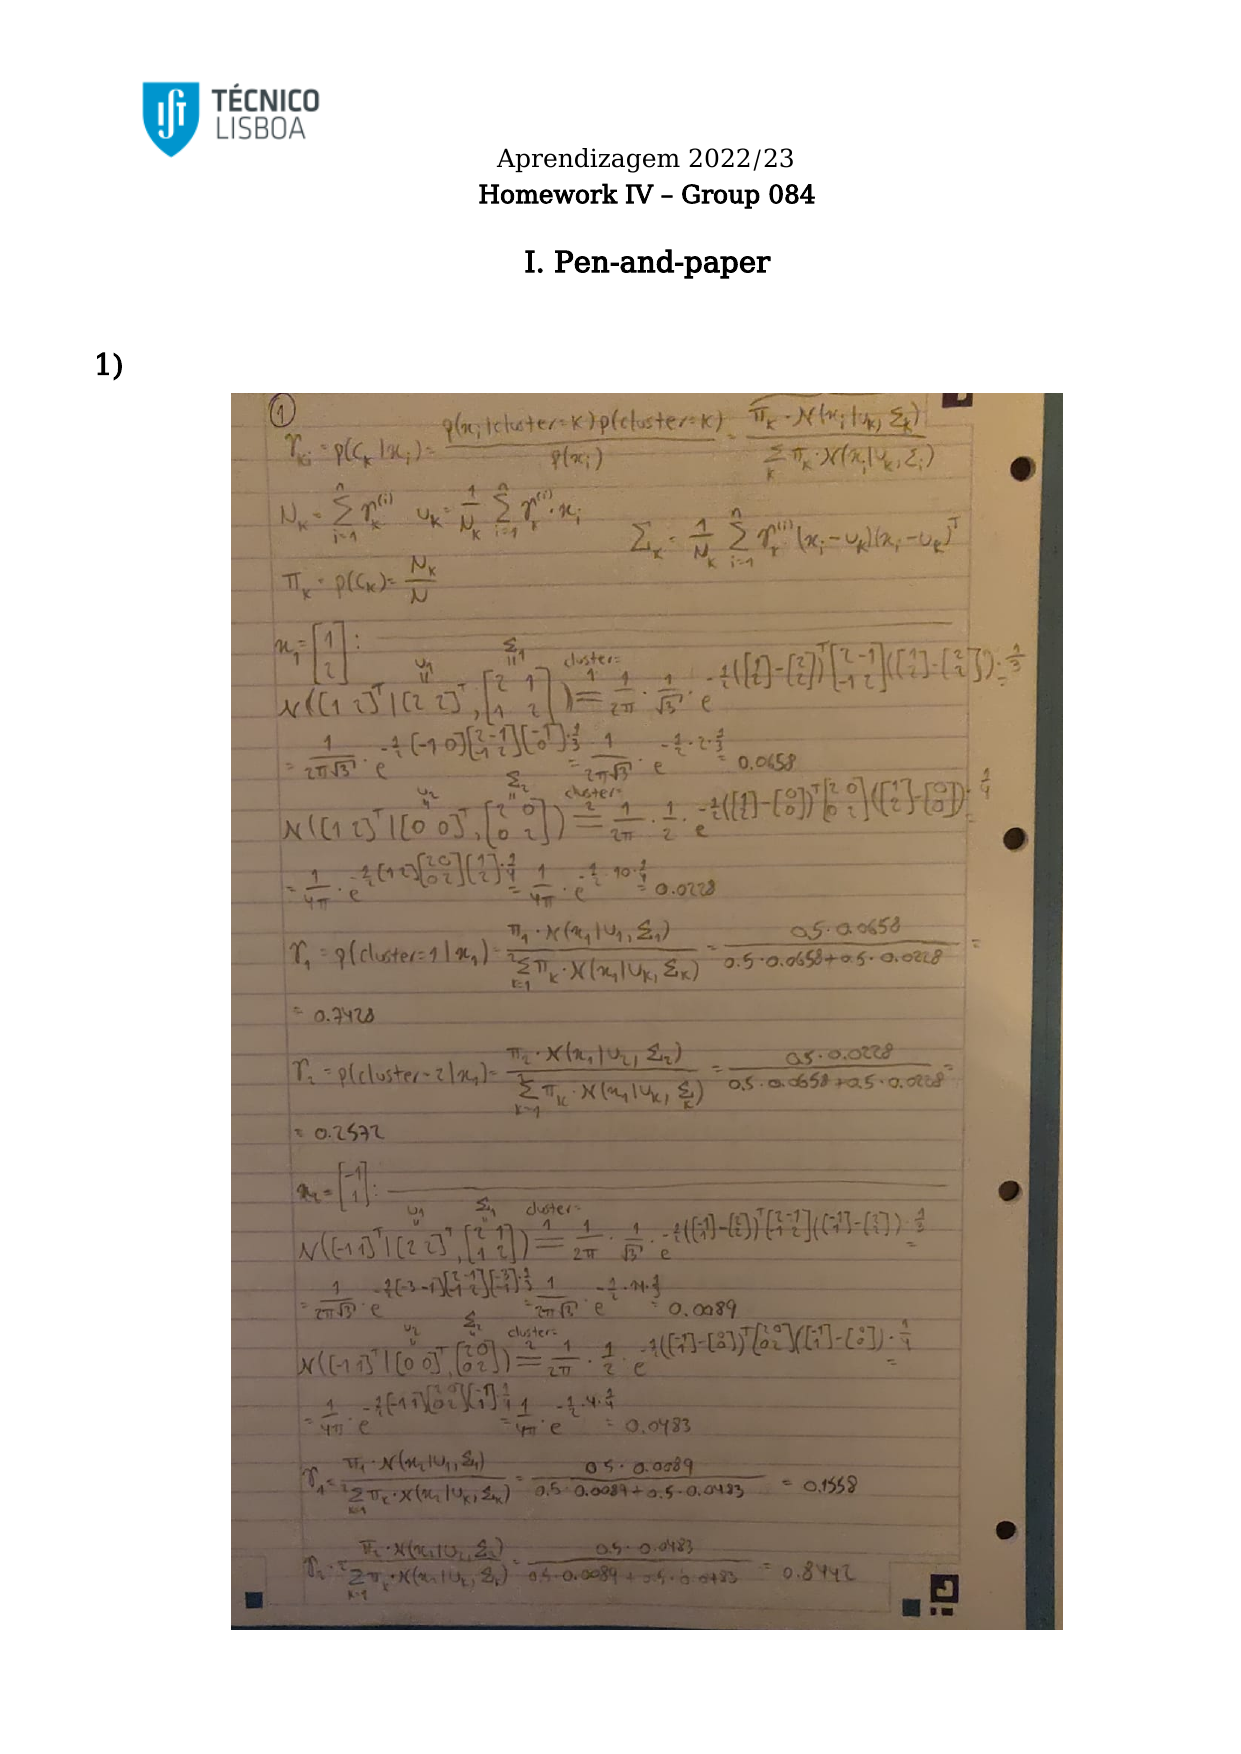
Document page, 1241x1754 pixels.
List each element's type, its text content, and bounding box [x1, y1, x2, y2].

text I. Pen-and-paper [131, 243, 1162, 278]
picture [131, 73, 329, 167]
picture [231, 393, 1063, 1630]
